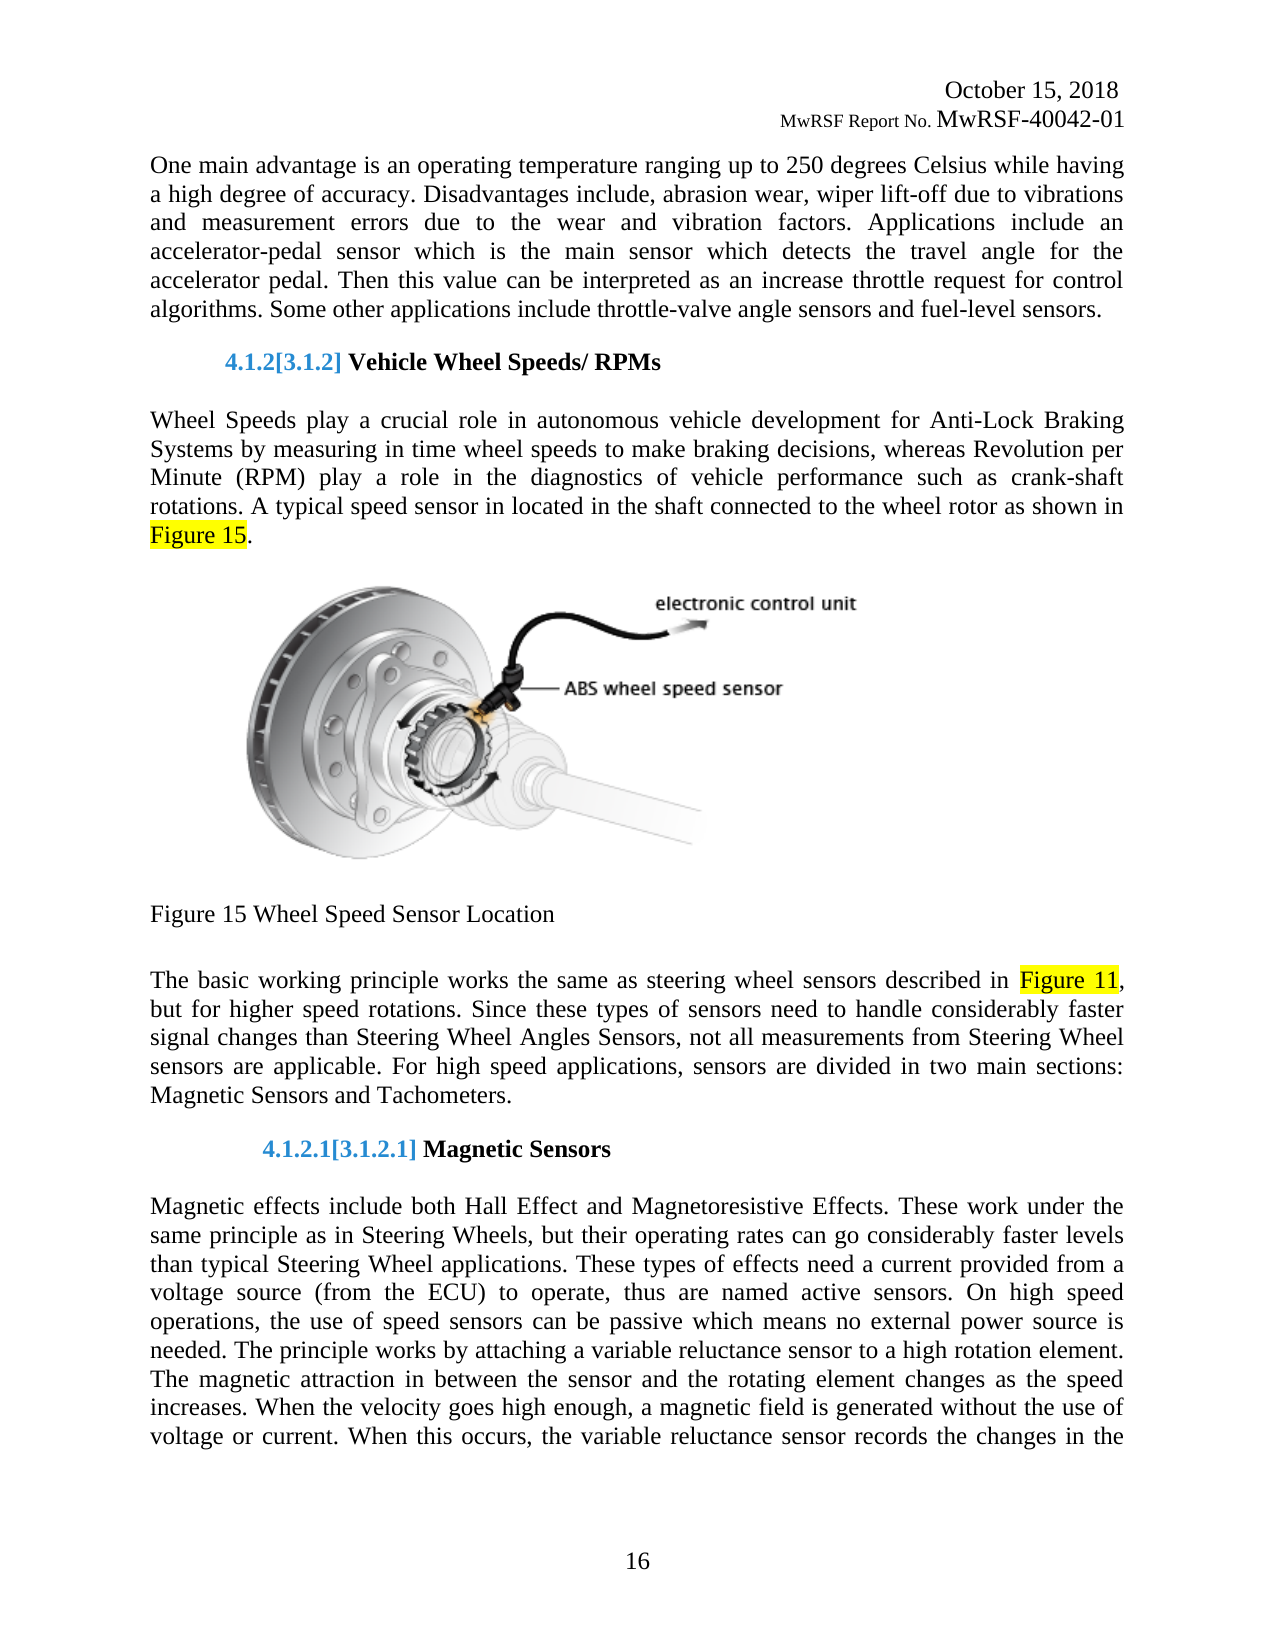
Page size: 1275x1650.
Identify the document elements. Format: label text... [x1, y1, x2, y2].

text The basic working principle works the same as steering wheel sensors described in Figure 11, but for higher speed rotations. Since these types of sensors need to handle considerably faster signal changes than Steering Wheel Angles Sensors, not all measurements from Steering Wheel sensors are applicable. For high speed applications, sensors are divided in two main sections: Magnetic Sensors and Tachometers. [150, 965, 1125, 1109]
picture [150, 573, 1001, 874]
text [150, 1191, 1125, 1450]
title Magnetic Sensors [225, 1134, 1125, 1162]
text One main advantage is an operating temperature ranging up to 250 degrees Celsius while having a high degree of accuracy. Disadvantages include, abrasion wear, wiper lift-off due to vibrations and measurement errors due to the wear and vibration factors. Applications include an accelerator-pedal sensor which is the main sensor which detects the travel angle for the accelerator pedal. Then this value can be interpreted as an increase throttle request for control algorithms. Some other applications include throttle-valve angle sensors and fuel-level sensors. [150, 150, 1125, 322]
title Vehicle Wheel Speeds/ RPMs [225, 347, 1125, 376]
text Figure 15 Wheel Speed Sensor Location [150, 899, 1125, 927]
text Wheel Speeds play a crucial role in autonomous vehicle development for Anti-Lock Braking Systems by measuring in time wheel speeds to make braking decisions, whereas Revolution per Minute (RPM) play a role in the diagnostics of vehicle performance such as crank-shaft rotations. A typical speed sensor in located in the shaft connected to the wheel rotor as shown in Figure 15. [150, 405, 1125, 549]
